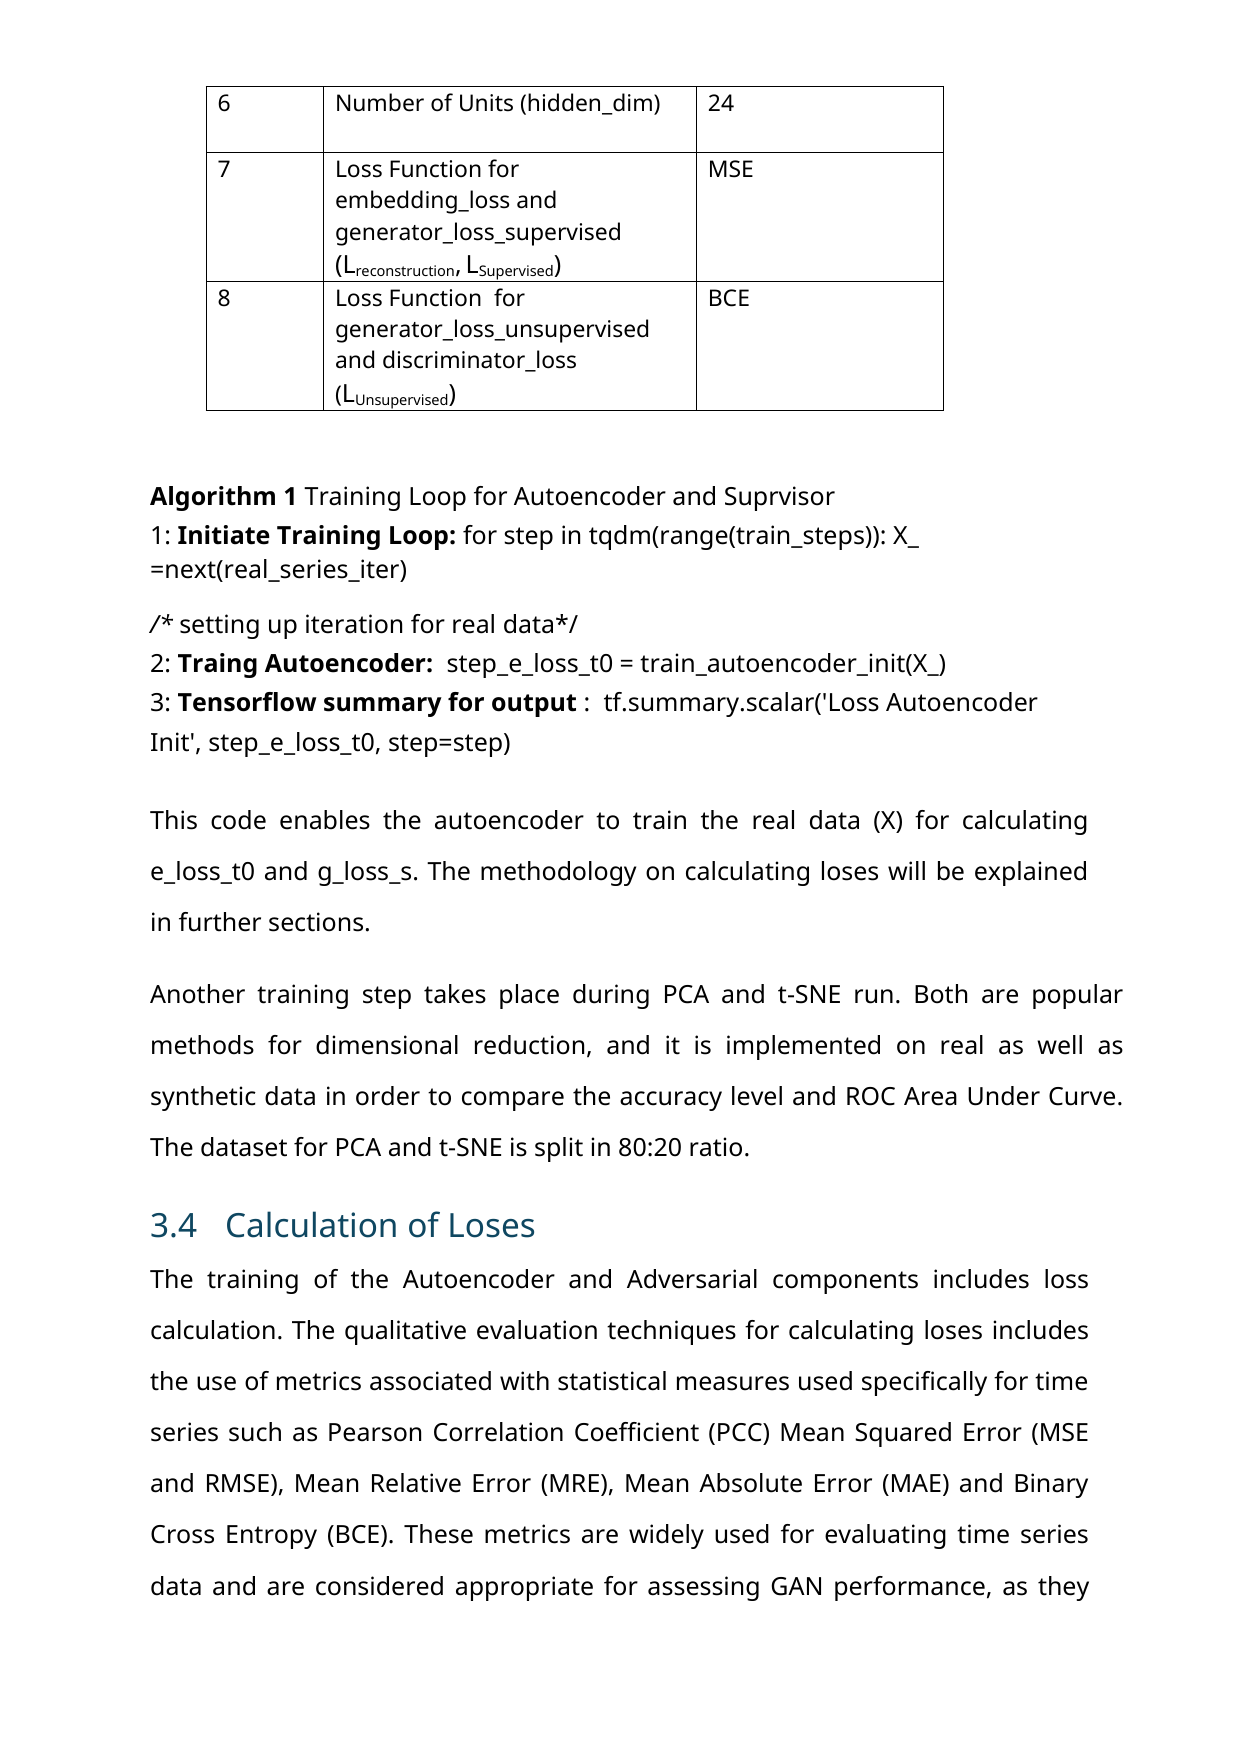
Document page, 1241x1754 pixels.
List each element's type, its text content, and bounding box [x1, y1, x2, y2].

table_cell Number of Units (hidden_dim) [324, 87, 696, 152]
table_cell MSE [697, 153, 943, 281]
table_cell 8 [207, 282, 323, 410]
table_cell BCE [697, 282, 943, 410]
text Another training step takes place during PCA and t-SNE run. Both are popular methods for dimensional reduction, and it is implemented on real as well as synthetic data in order to compare the accuracy level and ROC Area Under Curve. The dataset for PCA and t-SNE is split in 80:20 ratio. [150, 976, 1124, 1164]
subtitle Calculation of Loses [150, 1201, 1090, 1247]
table_cell 6 [207, 87, 323, 152]
text This code enables the autoencoder to train the real data (X) for calculating e_loss_t0 and g_loss_s. The methodology on calculating loses will be explained in further sections. [150, 802, 1090, 939]
text 3: Tensorflow summary for output : tf.summary.scalar('Loss Autoencoder Init', step_e_loss_t0, step=step) [150, 685, 1090, 758]
table_cell Loss Function for embedding_loss and generator_loss_supervised (Lreconstruction, LSupervised) [324, 153, 696, 281]
table_cell 7 [207, 153, 323, 281]
text 1: Initiate Training Loop: for step in tqdm(range(train_steps)): X_ =next(real_series_iter) [150, 518, 1090, 586]
text /* setting up iteration for real data*/ [150, 607, 1090, 641]
table_cell Loss Function for generator_loss_unsupervised and discriminator_loss (LUnsupervised) [324, 282, 696, 410]
table_cell 24 [697, 87, 943, 152]
text Algorithm 1 Training Loop for Autoencoder and Suprvisor [150, 478, 1090, 513]
text 2: Traing Autoencoder: step_e_loss_t0 = train_autoencoder_init(X_) [150, 646, 1090, 680]
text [150, 1262, 1090, 1602]
